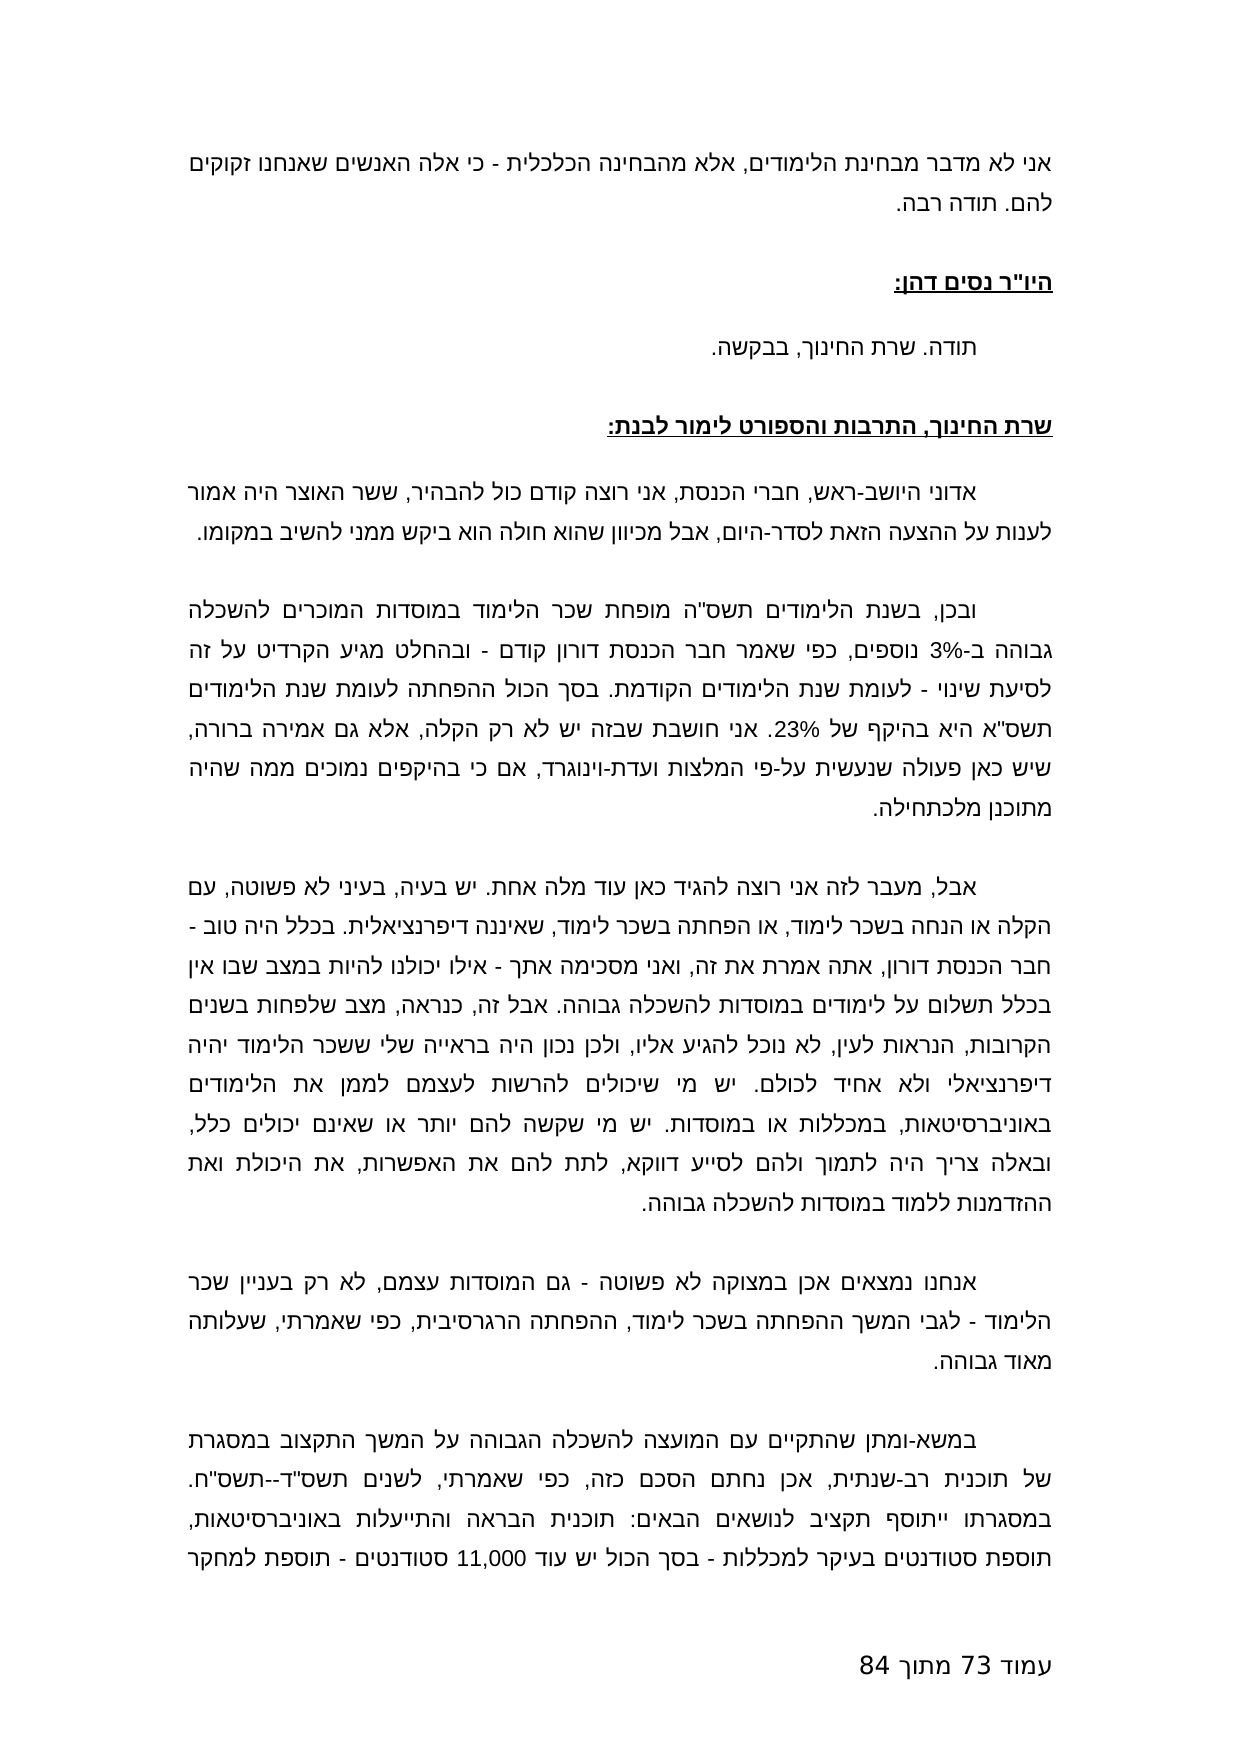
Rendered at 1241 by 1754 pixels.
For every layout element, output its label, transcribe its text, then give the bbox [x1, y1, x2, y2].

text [187, 150, 1053, 216]
text שרת החינוך, התרבות והספורט לימור לבנת: [187, 413, 1053, 439]
text אבל, מעבר לזה אני רוצה להגיד כאן עוד מלה אחת. יש בעיה, בעיני לא פשוטה, עם הקלה או הנחה בשכר לימוד, או הפחתה בשכר לימוד, שאיננה דיפרנציאלית. בכלל היה טוב - חבר הכנסת דורון, אתה אמרת את זה, ואני מסכימה אתך - אילו יכולנו להיות במצב שבו אין בכלל תשלום על לימודים במוסדות להשכלה גבוהה. אבל זה, כנראה, מצב שלפחות בשנים הקרובות, הנראות לעין, לא נוכל להגיע אליו, ולכן נכון היה בראייה שלי ששכר הלימוד יהיה דיפרנציאלי ולא אחיד לכולם. יש מי שיכולים להרשות לעצמם לממן את הלימודים באוניברסיטאות, במכללות או במוסדות. יש מי שקשה להם יותר או שאינם יכולים כלל, ובאלה צריך היה לתמוך ולהם לסייע דווקא, לתת להם את האפשרות, את היכולת ואת ההזדמנות ללמוד במוסדות להשכלה גבוהה. [187, 874, 1053, 1216]
text אנחנו נמצאים אכן במצוקה לא פשוטה - גם המוסדות עצמם, לא רק בעניין שכר הלימוד - לגבי המשך ההפחתה בשכר לימוד, ההפחתה הרגרסיבית, כפי שאמרתי, שעלותה מאוד גבוהה. [187, 1269, 1053, 1374]
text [187, 1427, 1053, 1571]
text אדוני היושב-ראש, חברי הכנסת, אני רוצה קודם כול להבהיר, ששר האוצר היה אמור לענות על ההצעה הזאת לסדר-היום, אבל מכיוון שהוא חולה הוא ביקש ממני להשיב במקומו. [187, 479, 1053, 545]
text תודה. שרת החינוך, בבקשה. [187, 334, 1053, 361]
text היו"ר נסים דהן: [187, 268, 1053, 295]
text ובכן, בשנת הלימודים תשס"ה מופחת שכר הלימוד במוסדות המוכרים להשכלה גבוהה ב-3% נוספים, כפי שאמר חבר הכנסת דורון קודם - ובהחלט מגיע הקרדיט על זה לסיעת שינוי - לעומת שנת הלימודים הקודמת. בסך הכול ההפחתה לעומת שנת הלימודים תשס"א היא בהיקף של 23%. אני חושבת שבזה יש לא רק הקלה, אלא גם אמירה ברורה, שיש כאן פעולה שנעשית על-פי המלצות ועדת-וינוגרד, אם כי בהיקפים נמוכים ממה שהיה מתוכנן מלכתחילה. [187, 597, 1053, 821]
